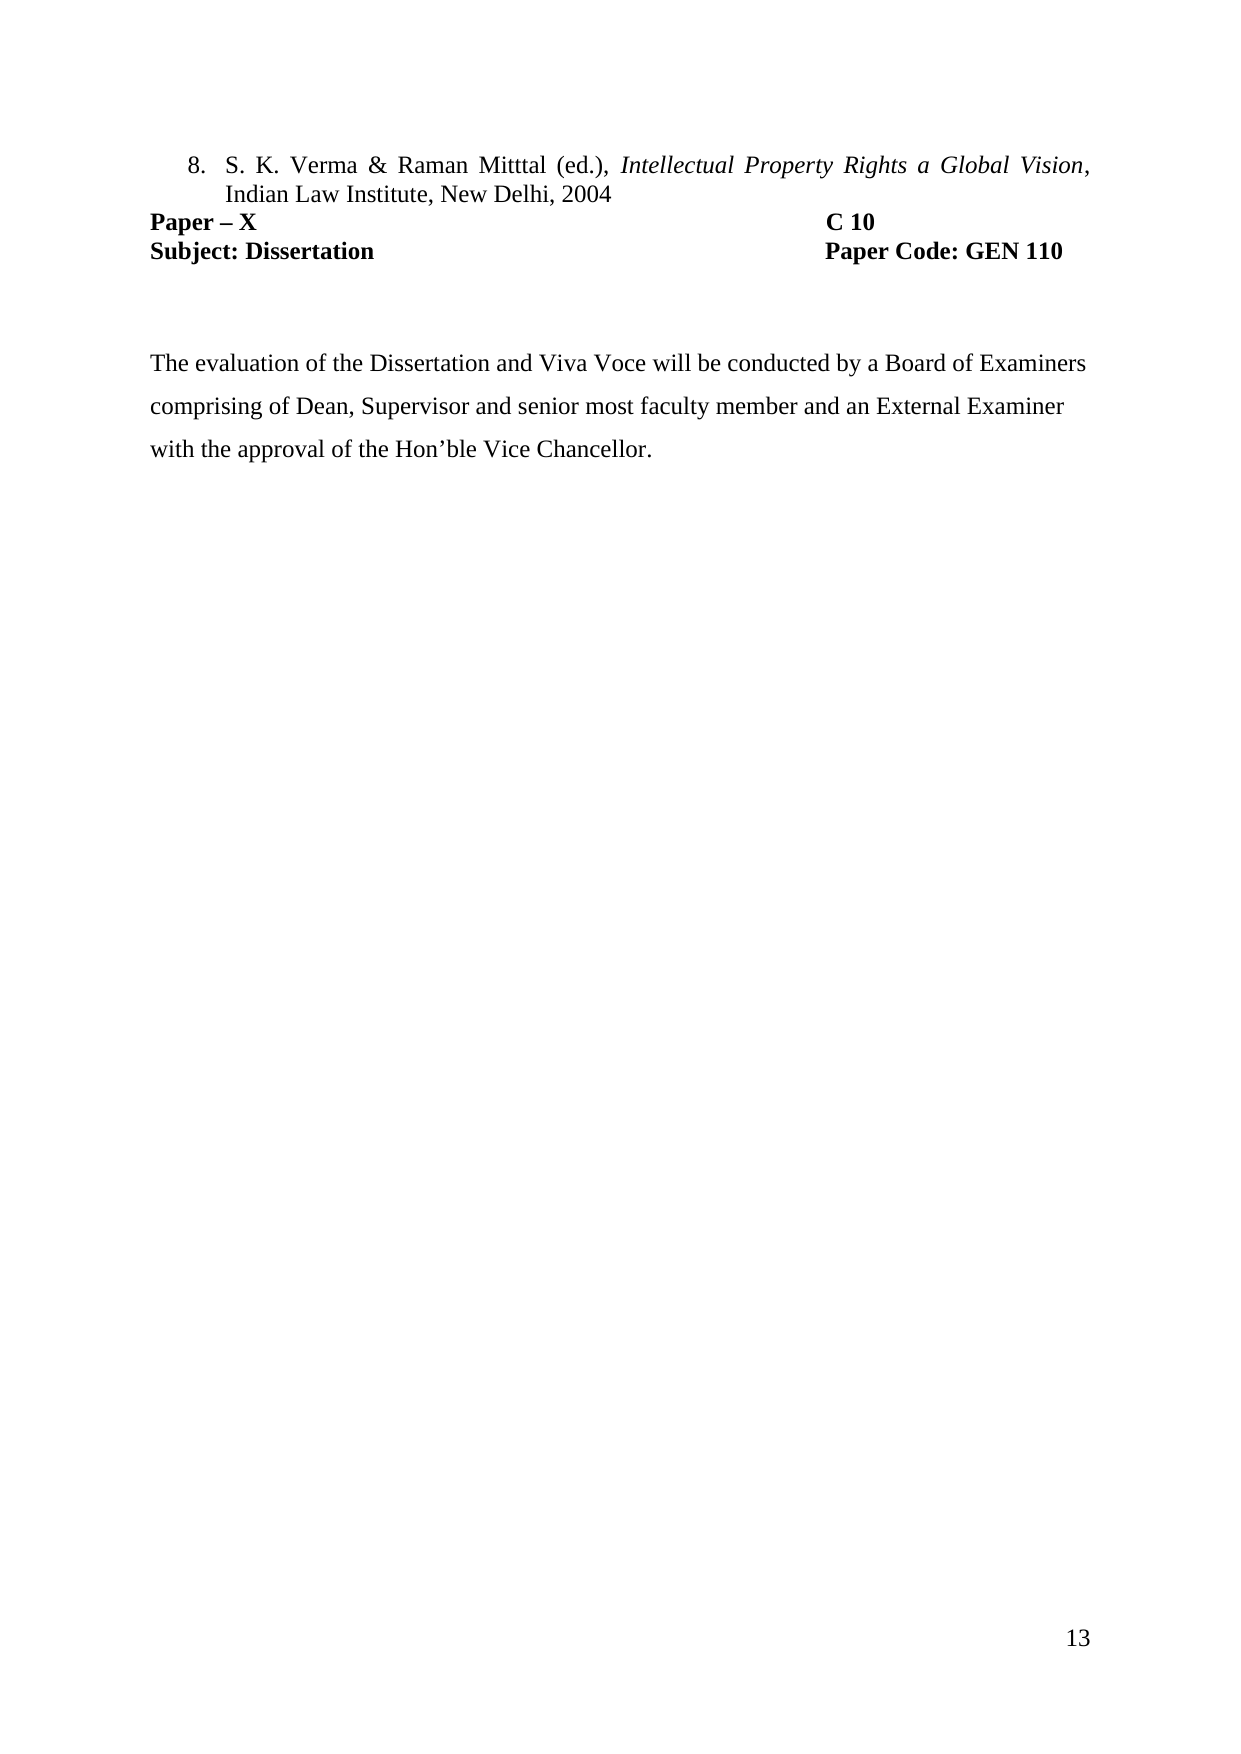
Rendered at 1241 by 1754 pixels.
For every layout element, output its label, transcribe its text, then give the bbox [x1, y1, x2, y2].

list S. K. Verma & Raman Mitttal (ed.), Intellectual Property Rights a Global Vision, Indian Law Institute, New Delhi, 2004 [187, 150, 1090, 207]
text Paper – X C 10 [150, 207, 1090, 236]
text The evaluation of the Dissertation and Viva Voce will be conducted by a Board of Examiners comprising of Dean, Supervisor and senior most faculty member and an External Examiner with the approval of the Hon’ble Vice Chancellor. [150, 348, 1090, 463]
text Subject: Dissertation Paper Code: GEN 110 [150, 236, 1090, 265]
